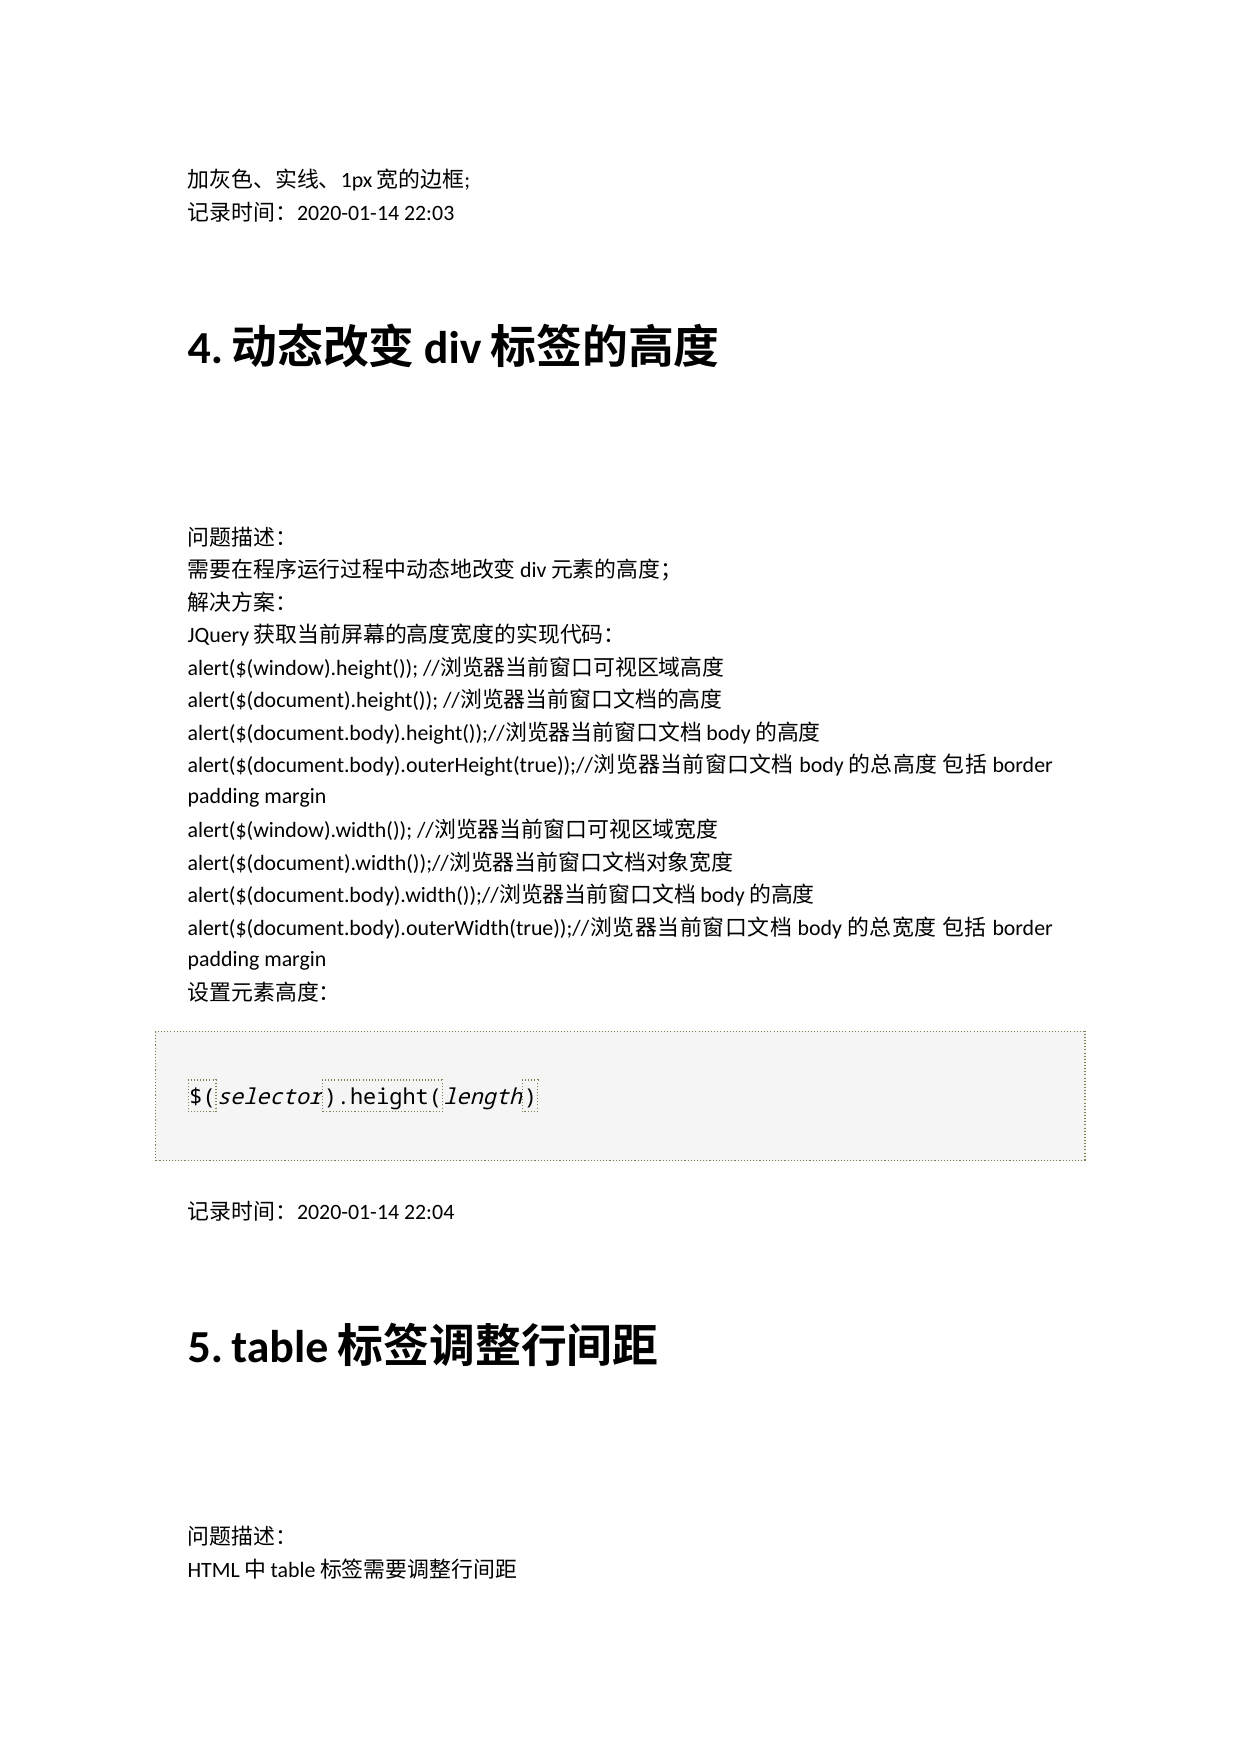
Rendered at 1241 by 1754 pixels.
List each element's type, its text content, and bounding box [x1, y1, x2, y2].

list 设置元素高度： [187, 974, 1053, 1007]
list 记录时间：2020-01-14 22:03 [187, 194, 1053, 227]
list 解决方案： [187, 584, 1053, 617]
list 问题描述： [187, 1519, 1053, 1551]
list 加灰色、实线、1px宽的边框; [187, 162, 1053, 194]
list alert($(document.body).height());//浏览器当前窗口文档body的高度 [187, 714, 1053, 747]
list alert($(document).width());//浏览器当前窗口文档对象宽度 [187, 844, 1053, 877]
list JQuery获取当前屏幕的高度宽度的实现代码： [187, 617, 1053, 649]
list 记录时间：2020-01-14 22:04 [187, 1194, 1053, 1226]
text $(selector).height(length) [155, 1031, 1086, 1161]
list 问题描述： [187, 519, 1053, 552]
list alert($(document.body).width());//浏览器当前窗口文档body的高度 [187, 877, 1053, 909]
subtitle 动态改变div标签的高度 [187, 295, 1053, 392]
list alert($(document.body).outerWidth(true));//浏览器当前窗口文档body的总宽度 包括border padding margin [187, 909, 1053, 974]
list alert($(document.body).outerHeight(true));//浏览器当前窗口文档body的总高度 包括border padding margin [187, 747, 1053, 812]
subtitle table标签调整行间距 [187, 1294, 1053, 1392]
list alert($(window).height()); //浏览器当前窗口可视区域高度 [187, 649, 1053, 682]
list alert($(document).height()); //浏览器当前窗口文档的高度 [187, 682, 1053, 714]
list alert($(window).width()); //浏览器当前窗口可视区域宽度 [187, 812, 1053, 844]
list HTML中table标签需要调整行间距 [187, 1551, 1053, 1584]
list 需要在程序运行过程中动态地改变div元素的高度； [187, 552, 1053, 584]
